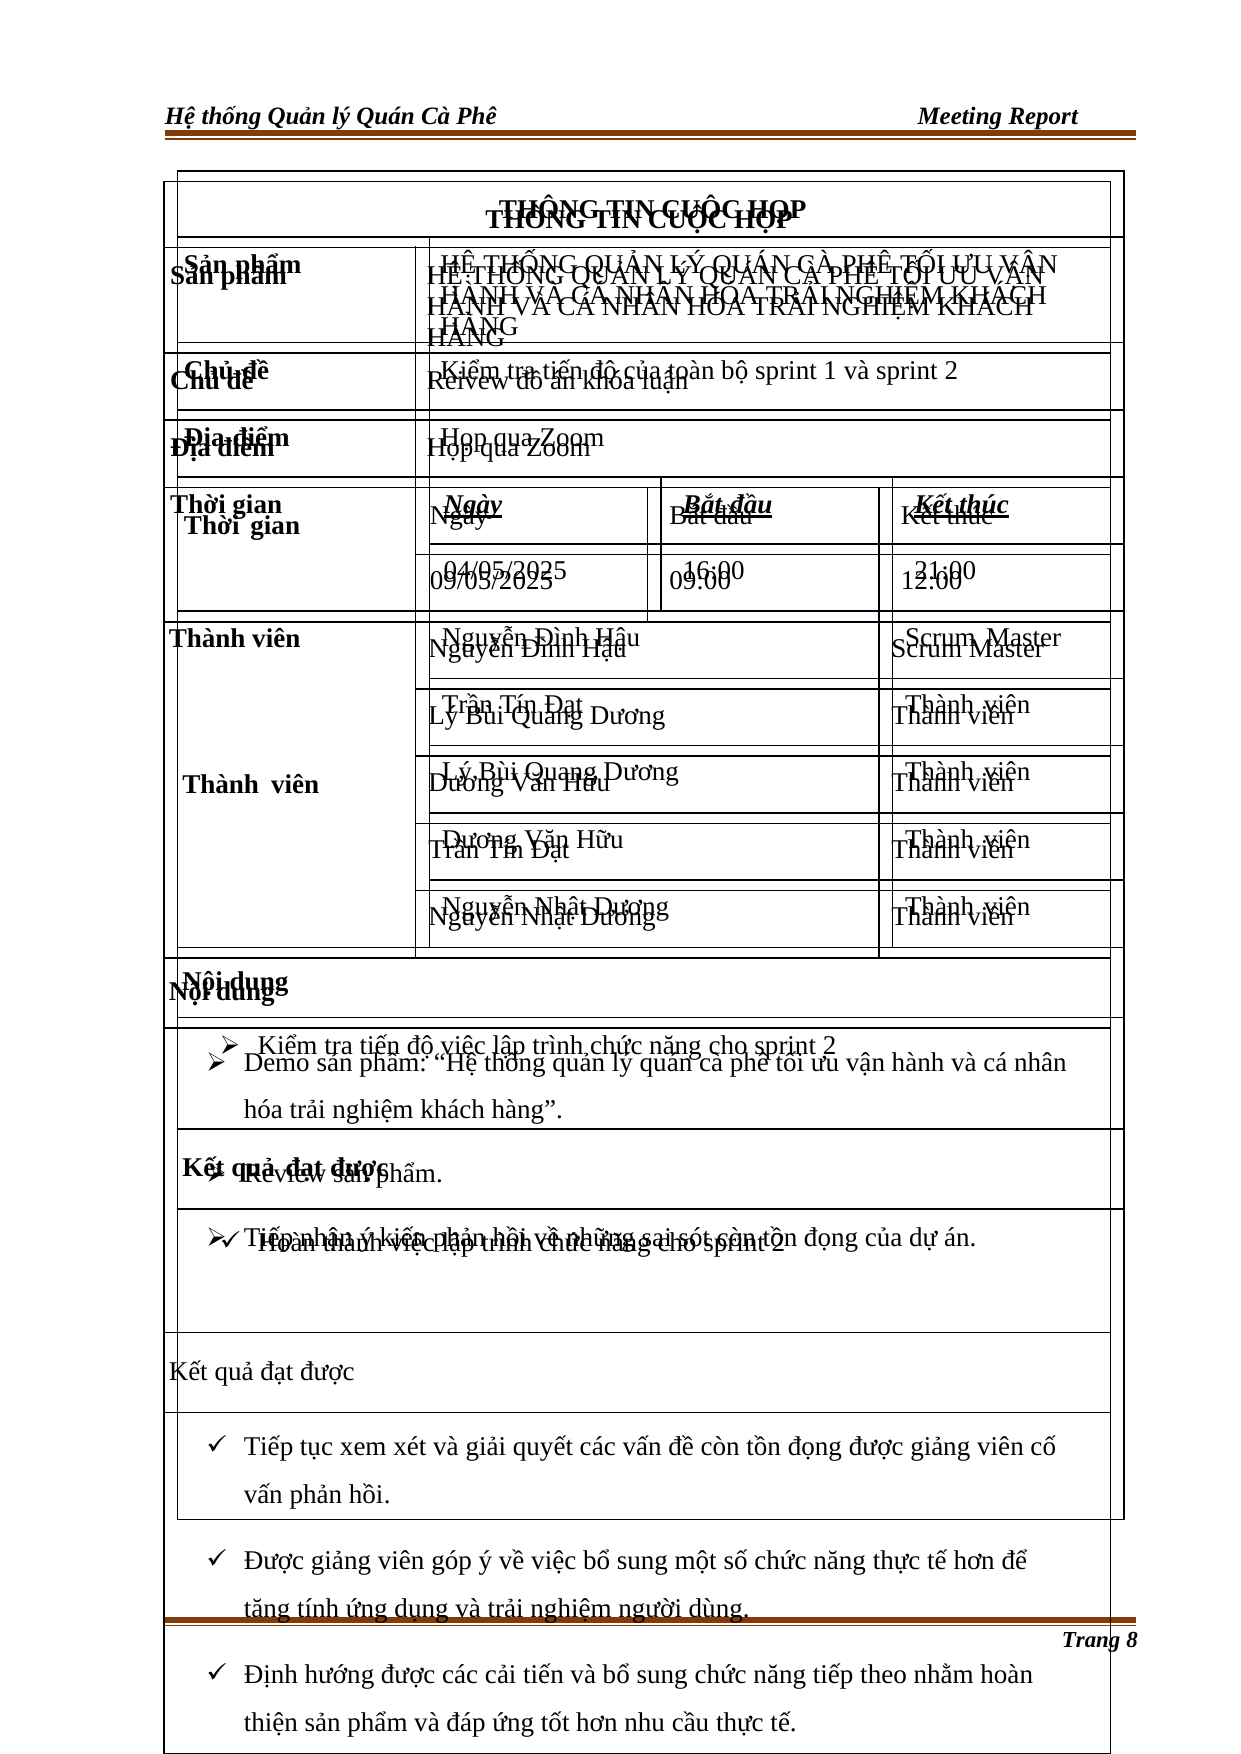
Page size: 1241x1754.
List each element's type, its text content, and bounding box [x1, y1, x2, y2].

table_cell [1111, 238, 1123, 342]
table_cell Reivew đồ án khóa luận [416, 354, 1110, 419]
table_cell Chủ đề [165, 354, 415, 419]
table_cell Lý Bùi Quang Dương [416, 690, 878, 755]
table_cell 12:00 [880, 555, 1110, 621]
table_cell Thời gian [165, 488, 415, 621]
table_cell Thành viên [880, 757, 1110, 823]
table_header THÔNG TIN CUỘC HỌP [165, 182, 1110, 246]
table_cell Ngày [416, 488, 647, 554]
table_cell Thành viên [880, 891, 1110, 957]
table_cell HỆ THỐNG QUẢN LÝ QUÁN CÀ PHÊ TỐI ƯU VẬN HÀNH VÀ CÁ NHÂN HÓA TRẢI NGHIỆM KHÁCH HÀNG [416, 248, 1110, 352]
table_cell Dương Văn Hữu [416, 757, 878, 823]
table_cell Trần Tín Đạt [416, 824, 878, 890]
table_cell Địa điểm [165, 421, 415, 487]
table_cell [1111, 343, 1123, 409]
table_cell Thành viên [880, 690, 1110, 755]
table_cell Sản phẩm [165, 248, 415, 352]
table_cell Kết quả đạt được [165, 1333, 1110, 1411]
table_cell Kết thúc [880, 488, 1110, 554]
table_cell Tiếp tục xem xét và giải quyết các vấn đề còn tồn đọng được giảng viên cố vấn phản hồi. Được giảng viên góp ý về việc bổ sung một số chức năng thực tế hơn để tăng tính ứng dụng và trải nghiệm người dùng. Định hướng được các cải tiến và bổ sung chức năng tiếp theo nhằm hoàn thiện sản phẩm và đáp ứng tốt hơn nhu cầu thực tế. [165, 1413, 1110, 1752]
table_cell Bắt đầu [648, 488, 878, 554]
table_cell Nguyễn Nhật Dương [416, 891, 878, 957]
table_cell Họp qua Zoom [416, 421, 1110, 487]
table_cell 09:00 [648, 555, 878, 621]
table_cell Thành viên [165, 623, 415, 957]
table_cell Nội dung [165, 959, 1110, 1027]
table_header THÔNG TIN CUỘC HỌP [178, 172, 1123, 236]
table_cell Thành viên [880, 824, 1110, 890]
table_cell 09/05/2025 [416, 555, 647, 621]
table_cell Scrum Master [880, 623, 1110, 688]
table_cell Nguyễn Đình Hậu [416, 623, 878, 688]
table_cell Demo sản phẩm: “Hệ thống quản lý quán cà phê tối ưu vận hành và cá nhân hóa trải nghiệm khách hàng”. Review sản phẩm. Tiếp nhận ý kiến phản hồi về những sai sót còn tồn đọng của dự án. [165, 1029, 1110, 1332]
